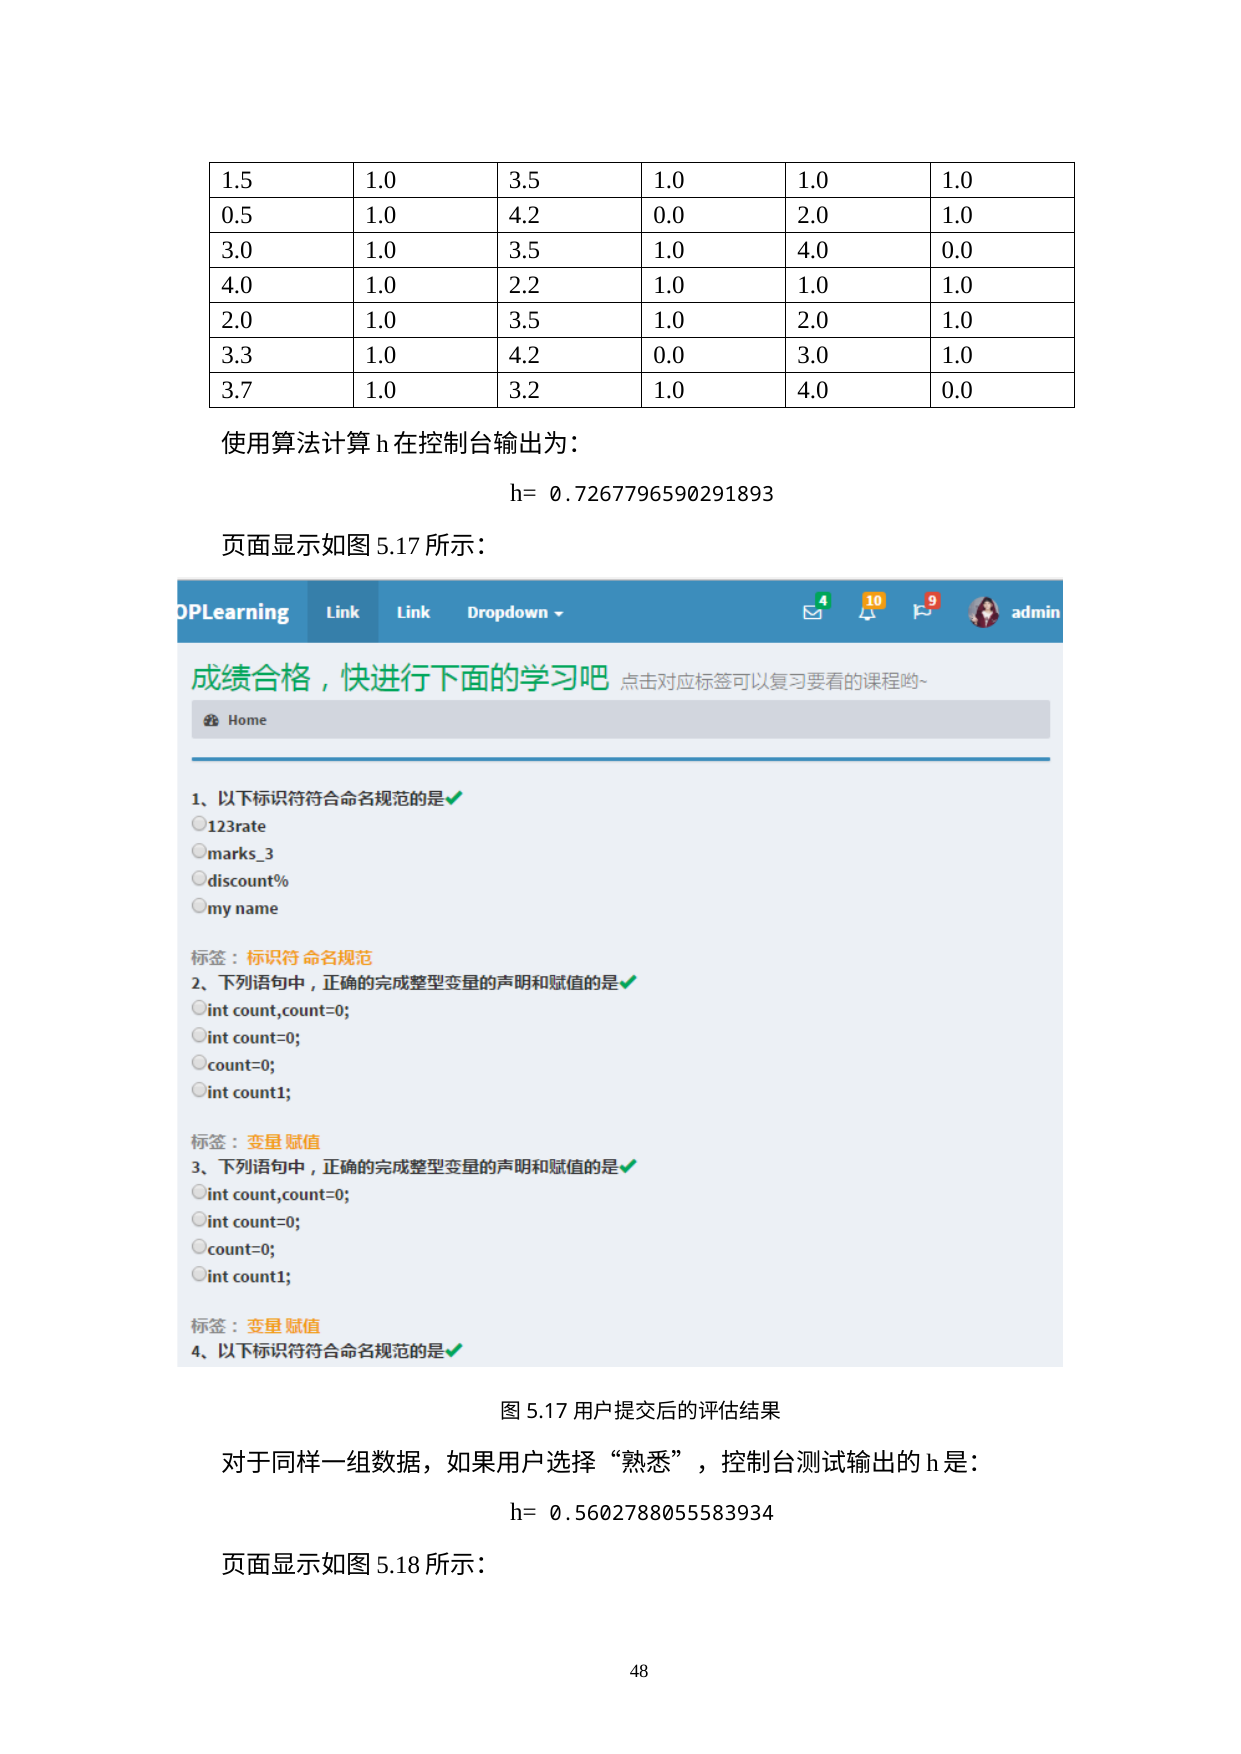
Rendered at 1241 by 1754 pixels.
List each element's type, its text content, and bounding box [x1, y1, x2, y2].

table_cell 0.0 [931, 233, 1074, 267]
text 页面显示如图5.18所示： [221, 1528, 1063, 1596]
table_cell 4.2 [498, 198, 641, 232]
table_cell 3.5 [498, 303, 641, 337]
table_cell 1.0 [931, 303, 1074, 337]
table_cell 0.5 [210, 198, 353, 232]
table_cell 1.0 [642, 268, 785, 302]
table_cell 1.0 [354, 198, 497, 232]
table_cell 1.0 [931, 198, 1074, 232]
table_cell 1.0 [642, 373, 785, 407]
table_cell 1.0 [931, 338, 1074, 372]
table_cell 0.0 [642, 338, 785, 372]
table_cell 3.7 [210, 373, 353, 407]
table_cell 4.0 [210, 268, 353, 302]
text 页面显示如图5.17所示： [221, 509, 1063, 577]
table_cell 0.0 [931, 373, 1074, 407]
table_cell 2.0 [786, 303, 930, 337]
table_cell 1.0 [786, 268, 930, 302]
table_cell 4.0 [786, 373, 930, 407]
table_cell 2.2 [498, 268, 641, 302]
table_cell 4.0 [786, 233, 930, 267]
table_cell 1.0 [642, 163, 785, 197]
table_cell 1.0 [642, 233, 785, 267]
table_cell 2.0 [210, 303, 353, 337]
table_cell 3.0 [210, 233, 353, 267]
table_cell 1.5 [210, 163, 353, 197]
text 对于同样一组数据，如果用户选择“熟悉”，控制台测试输出的h是： [221, 1426, 1063, 1494]
table_cell 1.0 [931, 268, 1074, 302]
text h= 0.7267796590291893 [221, 476, 1063, 509]
table_cell 3.0 [786, 338, 930, 372]
table_cell 4.2 [498, 338, 641, 372]
table_cell 1.0 [354, 268, 497, 302]
table_cell 3.5 [498, 233, 641, 267]
text 图 5.17 用户提交后的评估结果 [177, 1392, 1063, 1426]
table_cell 1.0 [354, 303, 497, 337]
picture [177, 577, 1063, 1367]
text h= 0.5602788055583934 [221, 1494, 1063, 1528]
table_cell 1.0 [354, 338, 497, 372]
table_cell 0.0 [642, 198, 785, 232]
table_cell 1.0 [354, 373, 497, 407]
table_cell 3.3 [210, 338, 353, 372]
table_cell 1.0 [642, 303, 785, 337]
table_cell 3.5 [498, 163, 641, 197]
table_cell 1.0 [786, 163, 930, 197]
table_cell 3.2 [498, 373, 641, 407]
table_cell 2.0 [786, 198, 930, 232]
table_cell 1.0 [354, 163, 497, 197]
text 使用算法计算h在控制台输出为： [221, 408, 1063, 476]
table_cell 1.0 [931, 163, 1074, 197]
table_cell 1.0 [354, 233, 497, 267]
